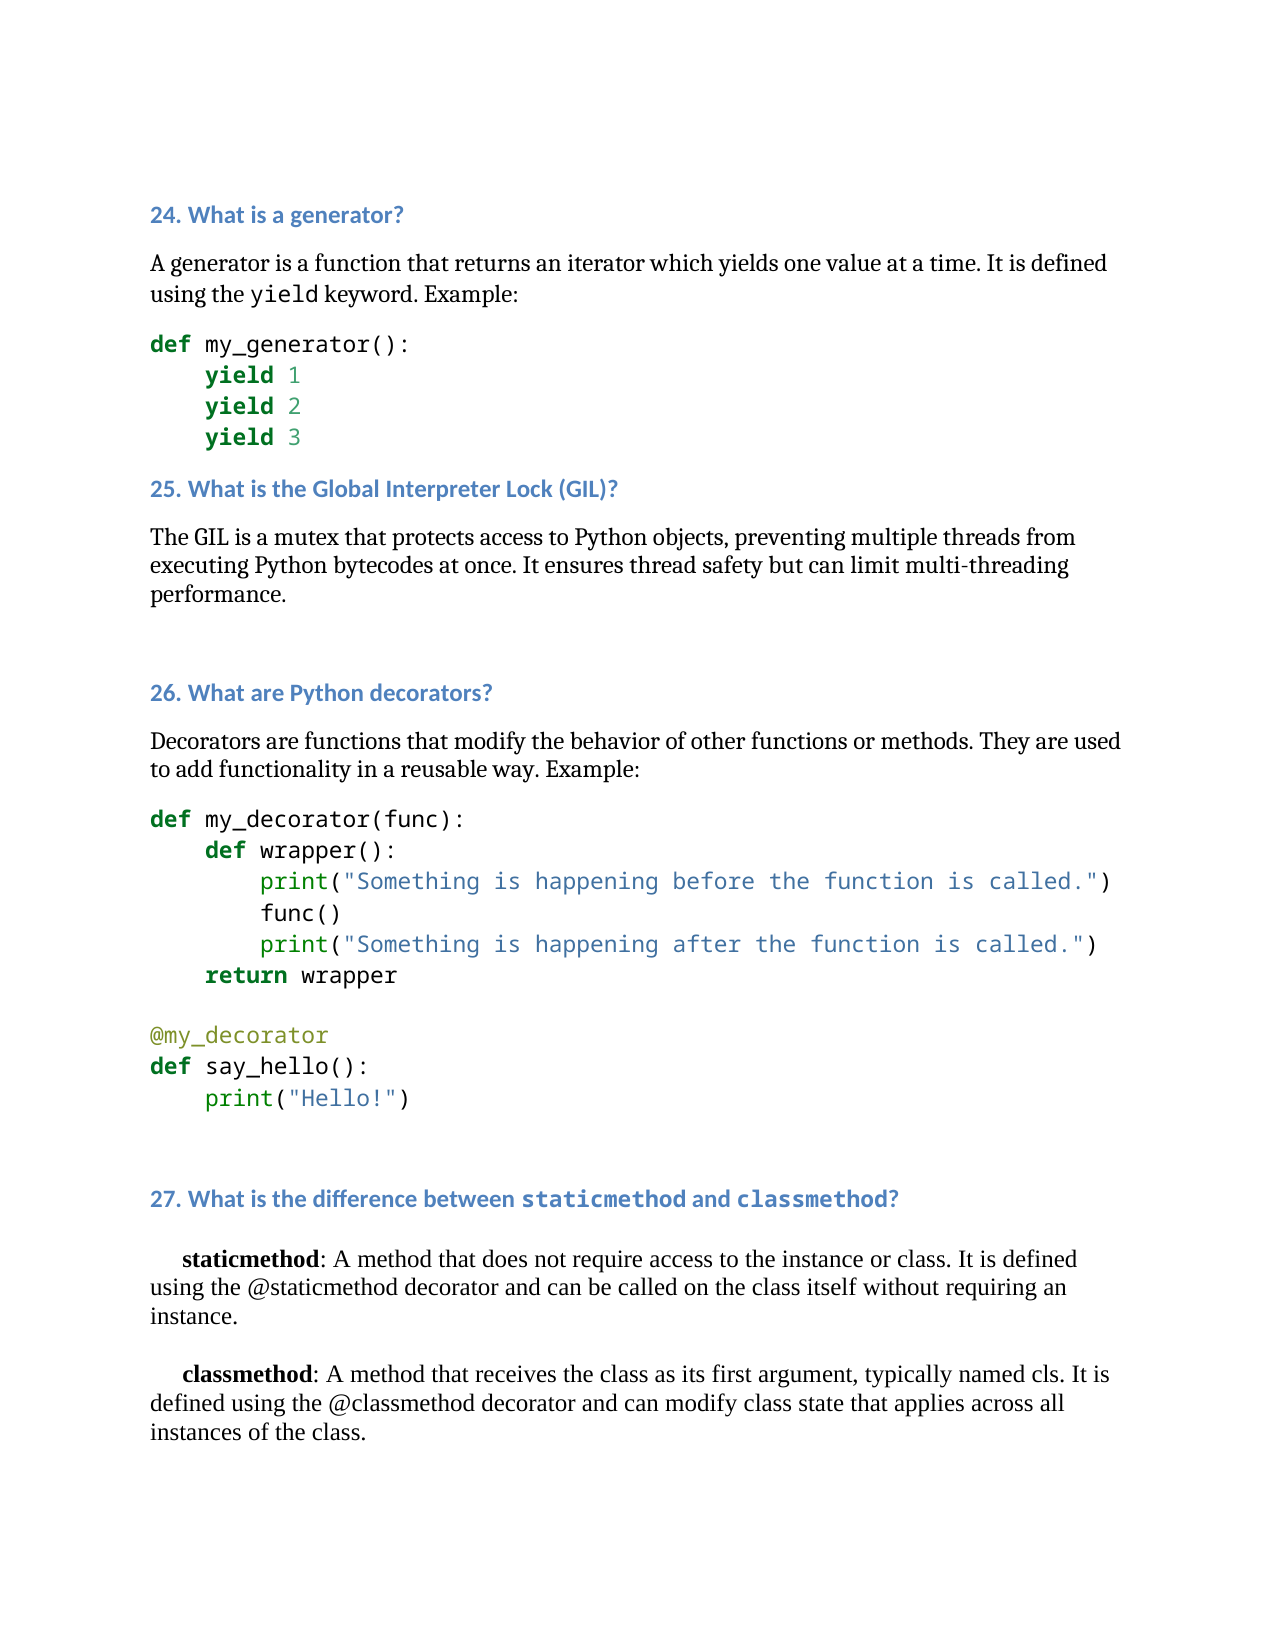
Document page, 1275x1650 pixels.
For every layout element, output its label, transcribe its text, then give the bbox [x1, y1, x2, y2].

text def my_decorator(func): def wrapper(): print("Something is happening before the function is called.") func() print("Something is happening after the function is called.") return wrapper @my_decorator def say_hello(): print("Hello!") [150, 803, 1125, 1113]
text The GIL is a mutex that protects access to Python objects, preventing multiple threads from executing Python bytecodes at once. It ensures thread safety but can limit multi-threading performance. [150, 523, 1125, 609]
text  staticmethod: A method that does not require access to the instance or class. It is defined using the @staticmethod decorator and can be called on the class itself without requiring an instance. [150, 1244, 1125, 1330]
text  classmethod: A method that receives the class as its first argument, typically named cls. It is defined using the @classmethod decorator and can modify class state that applies across all instances of the class. [150, 1359, 1125, 1445]
subtitle 27. What is the difference between staticmethod and classmethod? [150, 1183, 1125, 1214]
text def my_generator(): yield 1 yield 2 yield 3 [150, 328, 1125, 453]
text A generator is a function that returns an iterator which yields one value at a time. It is defined using the yield keyword. Example: [150, 249, 1125, 309]
subtitle 25. What is the Global Interpreter Lock (GIL)? [150, 473, 1125, 504]
subtitle 26. What are Python decorators? [150, 677, 1125, 708]
subtitle 24. What is a generator? [150, 199, 1125, 230]
text Decorators are functions that modify the behavior of other functions or methods. They are used to add functionality in a reusable way. Example: [150, 727, 1125, 784]
